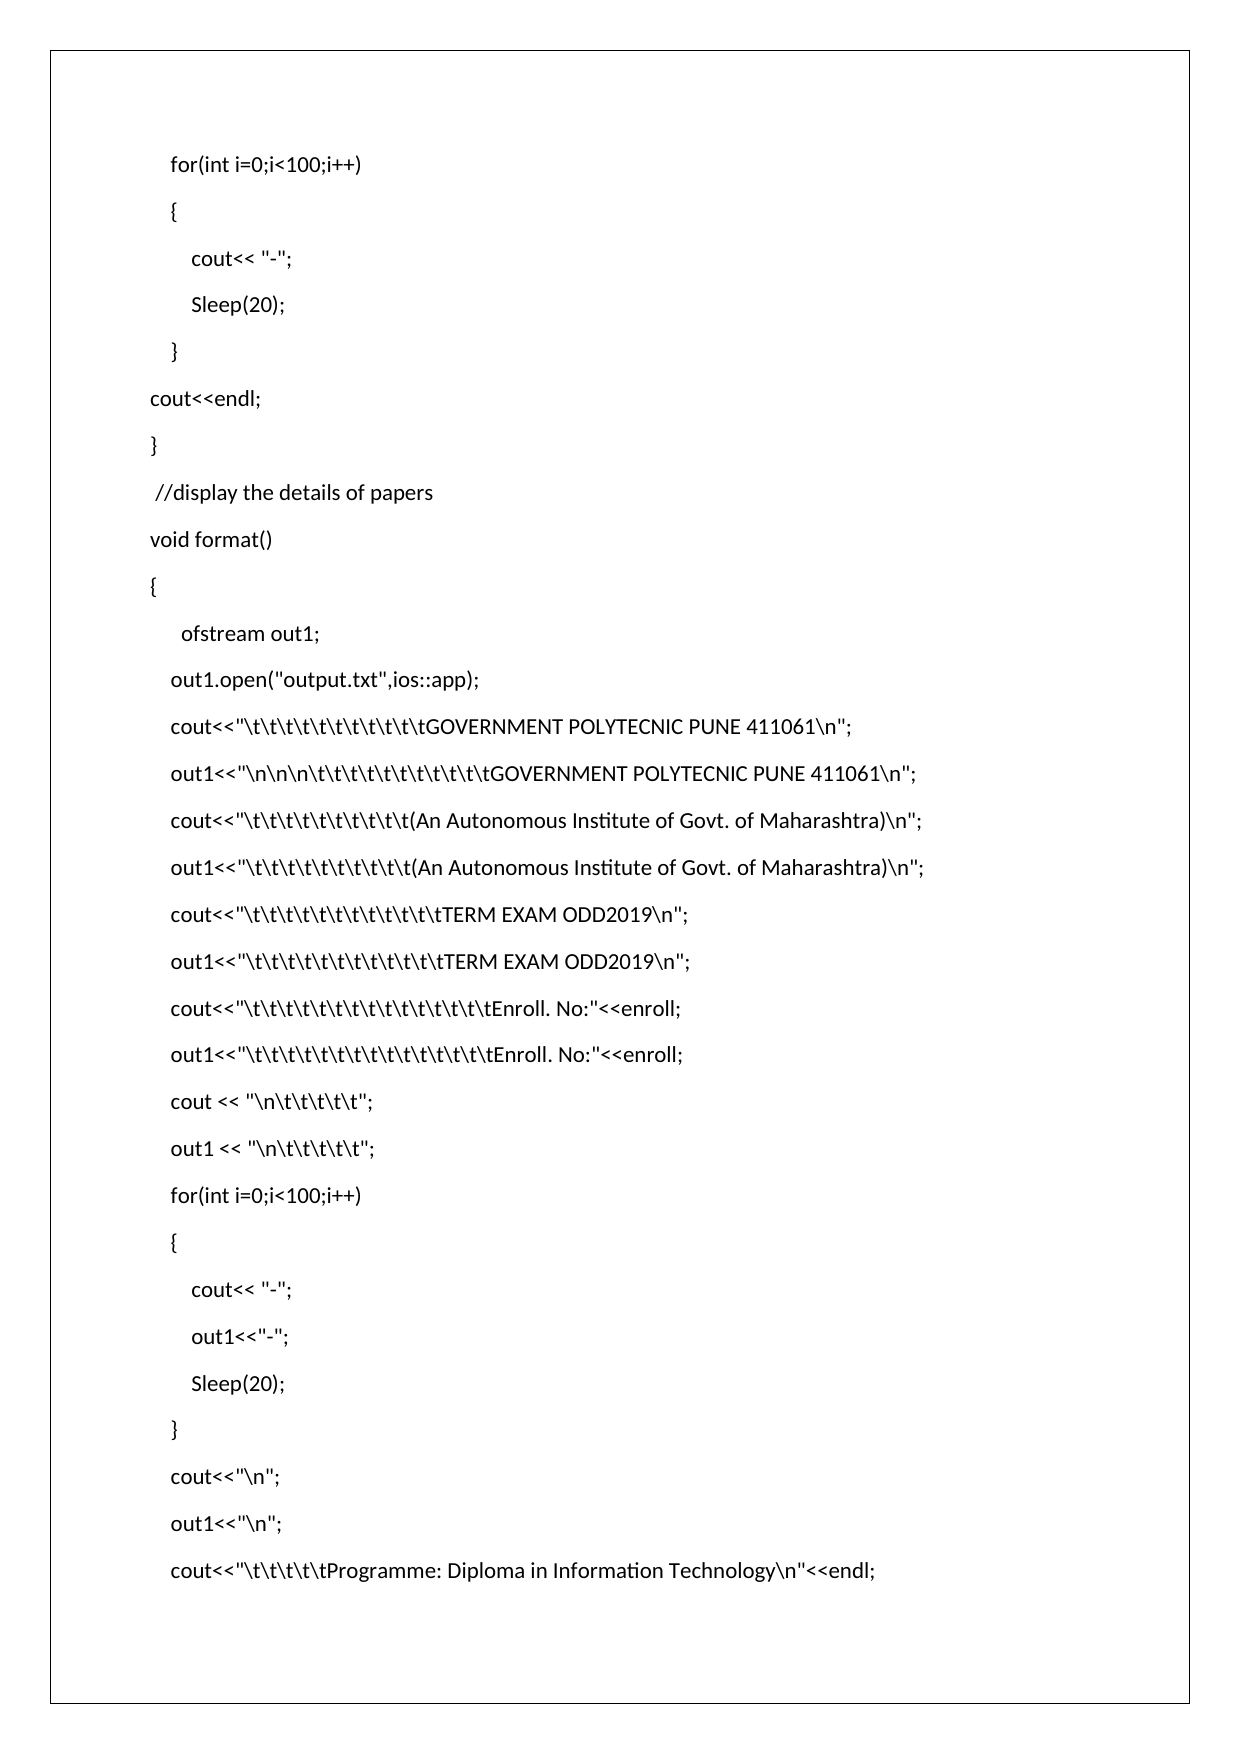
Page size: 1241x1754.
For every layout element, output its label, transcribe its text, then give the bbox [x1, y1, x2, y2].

text cout<<"\t\t\t\t\t\t\t\t\t\t\t\t\t\t\tEnroll. No:"<<enroll; [150, 994, 1090, 1022]
text cout<<endl; [150, 384, 1090, 412]
text out1<<"\t\t\t\t\t\t\t\t\t\t\t\t\t\t\tEnroll. No:"<<enroll; [150, 1041, 1090, 1069]
text cout<<"\t\t\t\t\t\t\t\t\t\t\tGOVERNMENT POLYTECNIC PUNE 411061\n"; [150, 712, 1090, 741]
text cout << "\n\t\t\t\t\t"; [150, 1087, 1090, 1116]
text out1 << "\n\t\t\t\t\t"; [150, 1134, 1090, 1162]
text cout<<"\n"; [150, 1462, 1090, 1491]
text { [150, 197, 1090, 225]
text cout<< "-"; [150, 244, 1090, 272]
text out1.open("output.txt",ios::app); [150, 666, 1090, 694]
text out1<<"\t\t\t\t\t\t\t\t\t\t(An Autonomous Institute of Govt. of Maharashtra)\n"; [150, 853, 1090, 881]
text Sleep(20); [150, 1369, 1090, 1397]
text { [150, 572, 1090, 600]
text ofstream out1; [150, 619, 1090, 647]
text cout<< "-"; [150, 1275, 1090, 1303]
text void format() [150, 525, 1090, 553]
text cout<<"\t\t\t\t\tProgramme: Diploma in Information Technology\n"<<endl; [150, 1556, 1090, 1584]
text { [150, 1228, 1090, 1256]
text cout<<"\t\t\t\t\t\t\t\t\t\t\t\tTERM EXAM ODD2019\n"; [150, 900, 1090, 928]
text } [150, 431, 1090, 459]
text for(int i=0;i<100;i++) [150, 150, 1090, 178]
text for(int i=0;i<100;i++) [150, 1181, 1090, 1209]
text } [150, 1416, 1090, 1444]
text cout<<"\t\t\t\t\t\t\t\t\t\t(An Autonomous Institute of Govt. of Maharashtra)\n"; [150, 806, 1090, 834]
text out1<<"\n\n\n\t\t\t\t\t\t\t\t\t\t\tGOVERNMENT POLYTECNIC PUNE 411061\n"; [150, 759, 1090, 787]
text //display the details of papers [150, 478, 1090, 506]
text } [150, 337, 1090, 366]
text out1<<"\n"; [150, 1509, 1090, 1537]
text out1<<"-"; [150, 1322, 1090, 1350]
text Sleep(20); [150, 291, 1090, 319]
text out1<<"\t\t\t\t\t\t\t\t\t\t\t\tTERM EXAM ODD2019\n"; [150, 947, 1090, 975]
